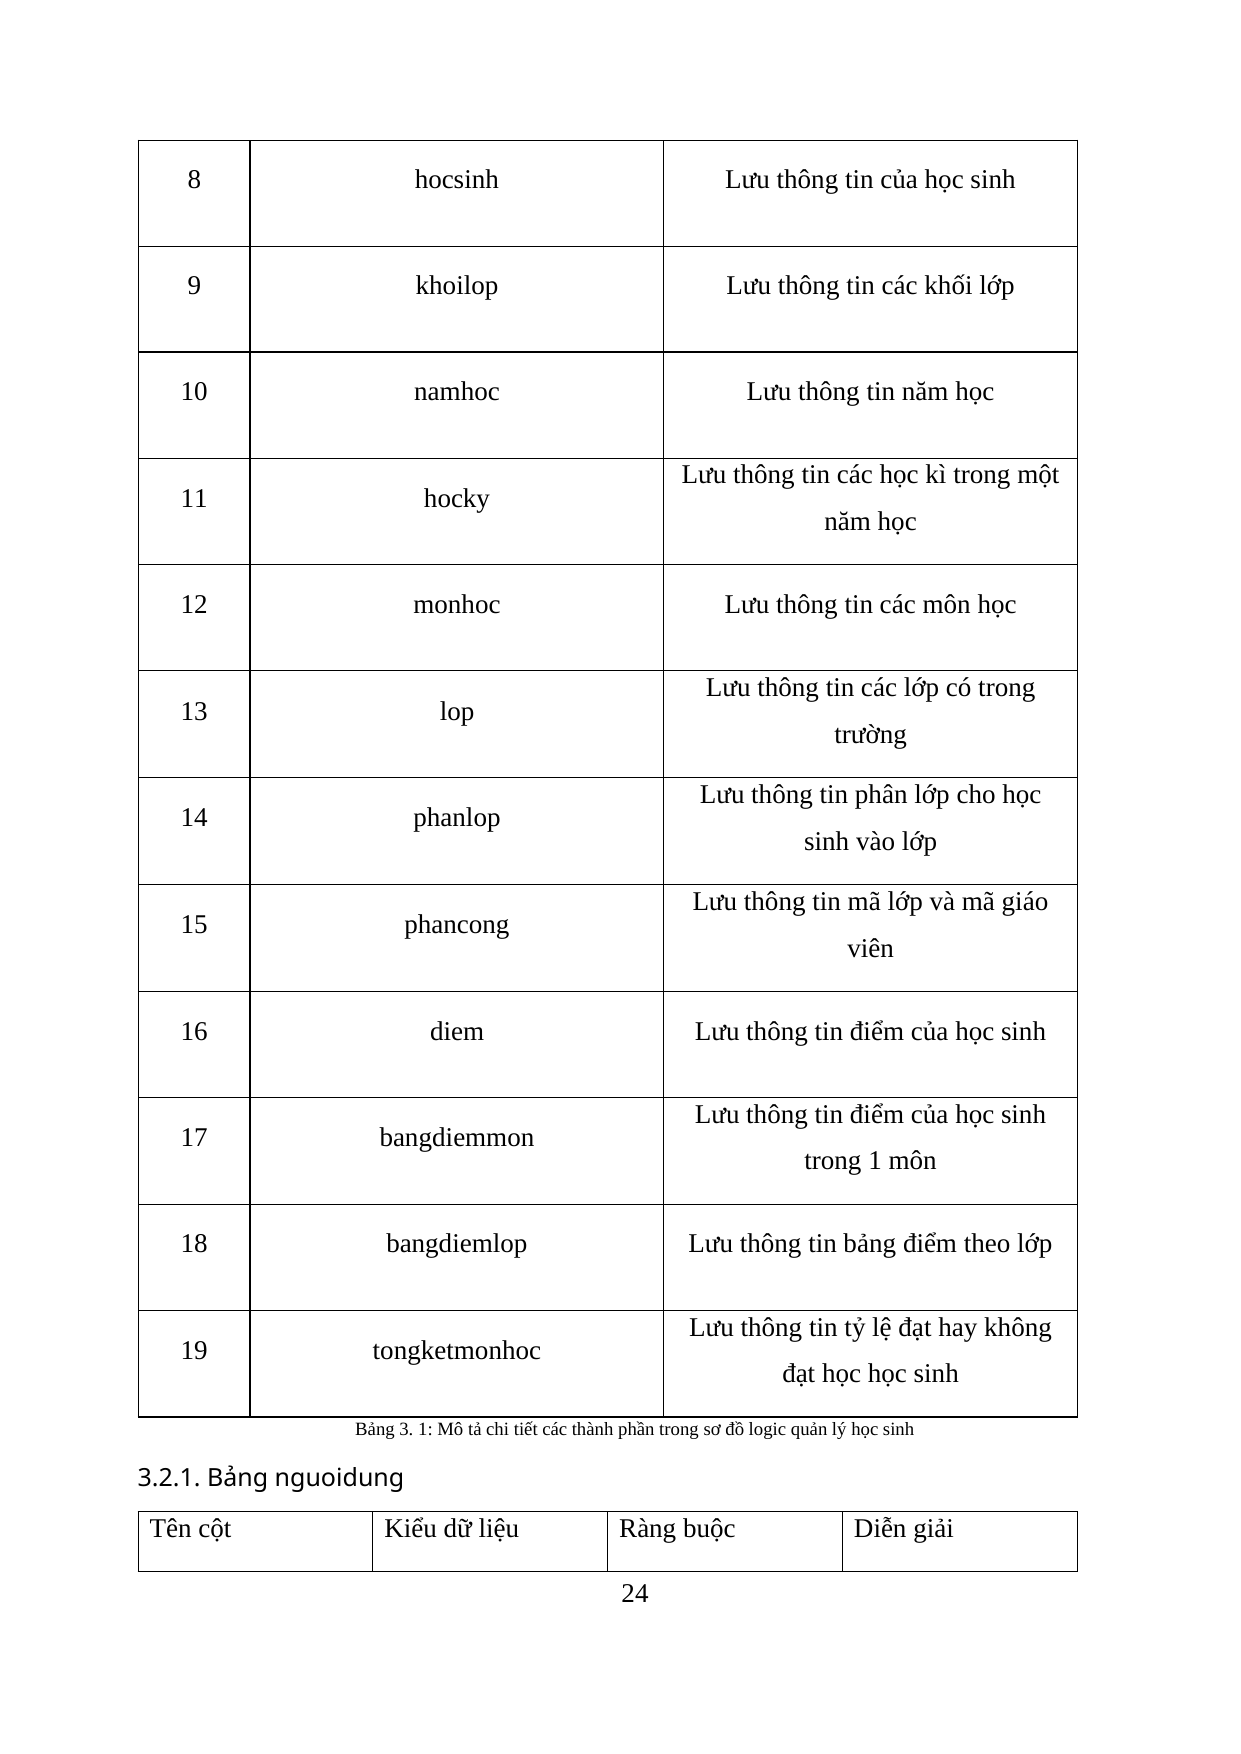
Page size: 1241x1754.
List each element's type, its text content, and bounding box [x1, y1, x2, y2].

table_cell lop [251, 671, 663, 777]
table_cell 15 [139, 885, 249, 991]
table_cell hocky [251, 459, 663, 564]
table_cell Lưu thông tin phân lớp cho học sinh vào lớp [664, 778, 1077, 884]
table_cell bangdiemmon [251, 1098, 663, 1204]
table_cell Lưu thông tin năm học [664, 353, 1077, 457]
table_cell 9 [139, 247, 249, 351]
table_cell phancong [251, 885, 663, 991]
table_cell 17 [139, 1098, 249, 1204]
subtitle 3.2.1. Bảng nguoidung [137, 1460, 1132, 1494]
table_cell khoilop [251, 247, 663, 351]
table_cell 11 [139, 459, 249, 564]
table_cell 18 [139, 1205, 249, 1309]
table_cell 19 [139, 1311, 249, 1416]
table_cell 13 [139, 671, 249, 777]
table_cell 8 [139, 141, 249, 246]
table_cell Lưu thông tin các khối lớp [664, 247, 1077, 351]
table_cell diem [251, 992, 663, 1097]
table_cell Lưu thông tin mã lớp và mã giáo viên [664, 885, 1077, 991]
table_cell 14 [139, 778, 249, 884]
table_cell monhoc [251, 565, 663, 670]
table_cell Lưu thông tin điểm của học sinh trong 1 môn [664, 1098, 1077, 1204]
table_cell Lưu thông tin tỷ lệ đạt hay không đạt học học sinh [664, 1311, 1077, 1416]
table_cell Lưu thông tin điểm của học sinh [664, 992, 1077, 1097]
table_cell bangdiemlop [251, 1205, 663, 1309]
table_header Ràng buộc [608, 1512, 842, 1571]
table_cell tongketmonhoc [251, 1311, 663, 1416]
table_cell Lưu thông tin bảng điểm theo lớp [664, 1205, 1077, 1309]
table_header Diễn giải [843, 1512, 1077, 1571]
table_cell Lưu thông tin các học kì trong một năm học [664, 459, 1077, 564]
table_cell 12 [139, 565, 249, 670]
table_header Kiểu dữ liệu [373, 1512, 607, 1571]
table_cell 10 [139, 353, 249, 457]
table_cell 16 [139, 992, 249, 1097]
table_cell namhoc [251, 353, 663, 457]
table_cell phanlop [251, 778, 663, 884]
table_cell hocsinh [251, 141, 663, 246]
text Bảng 3. 1: Mô tả chi tiết các thành phần trong sơ đồ logic quản lý học sinh [137, 1417, 1132, 1439]
table_cell Lưu thông tin các lớp có trong trường [664, 671, 1077, 777]
table_cell Lưu thông tin các môn học [664, 565, 1077, 670]
table_header Tên cột [139, 1512, 372, 1571]
table_cell Lưu thông tin của học sinh [664, 141, 1077, 246]
